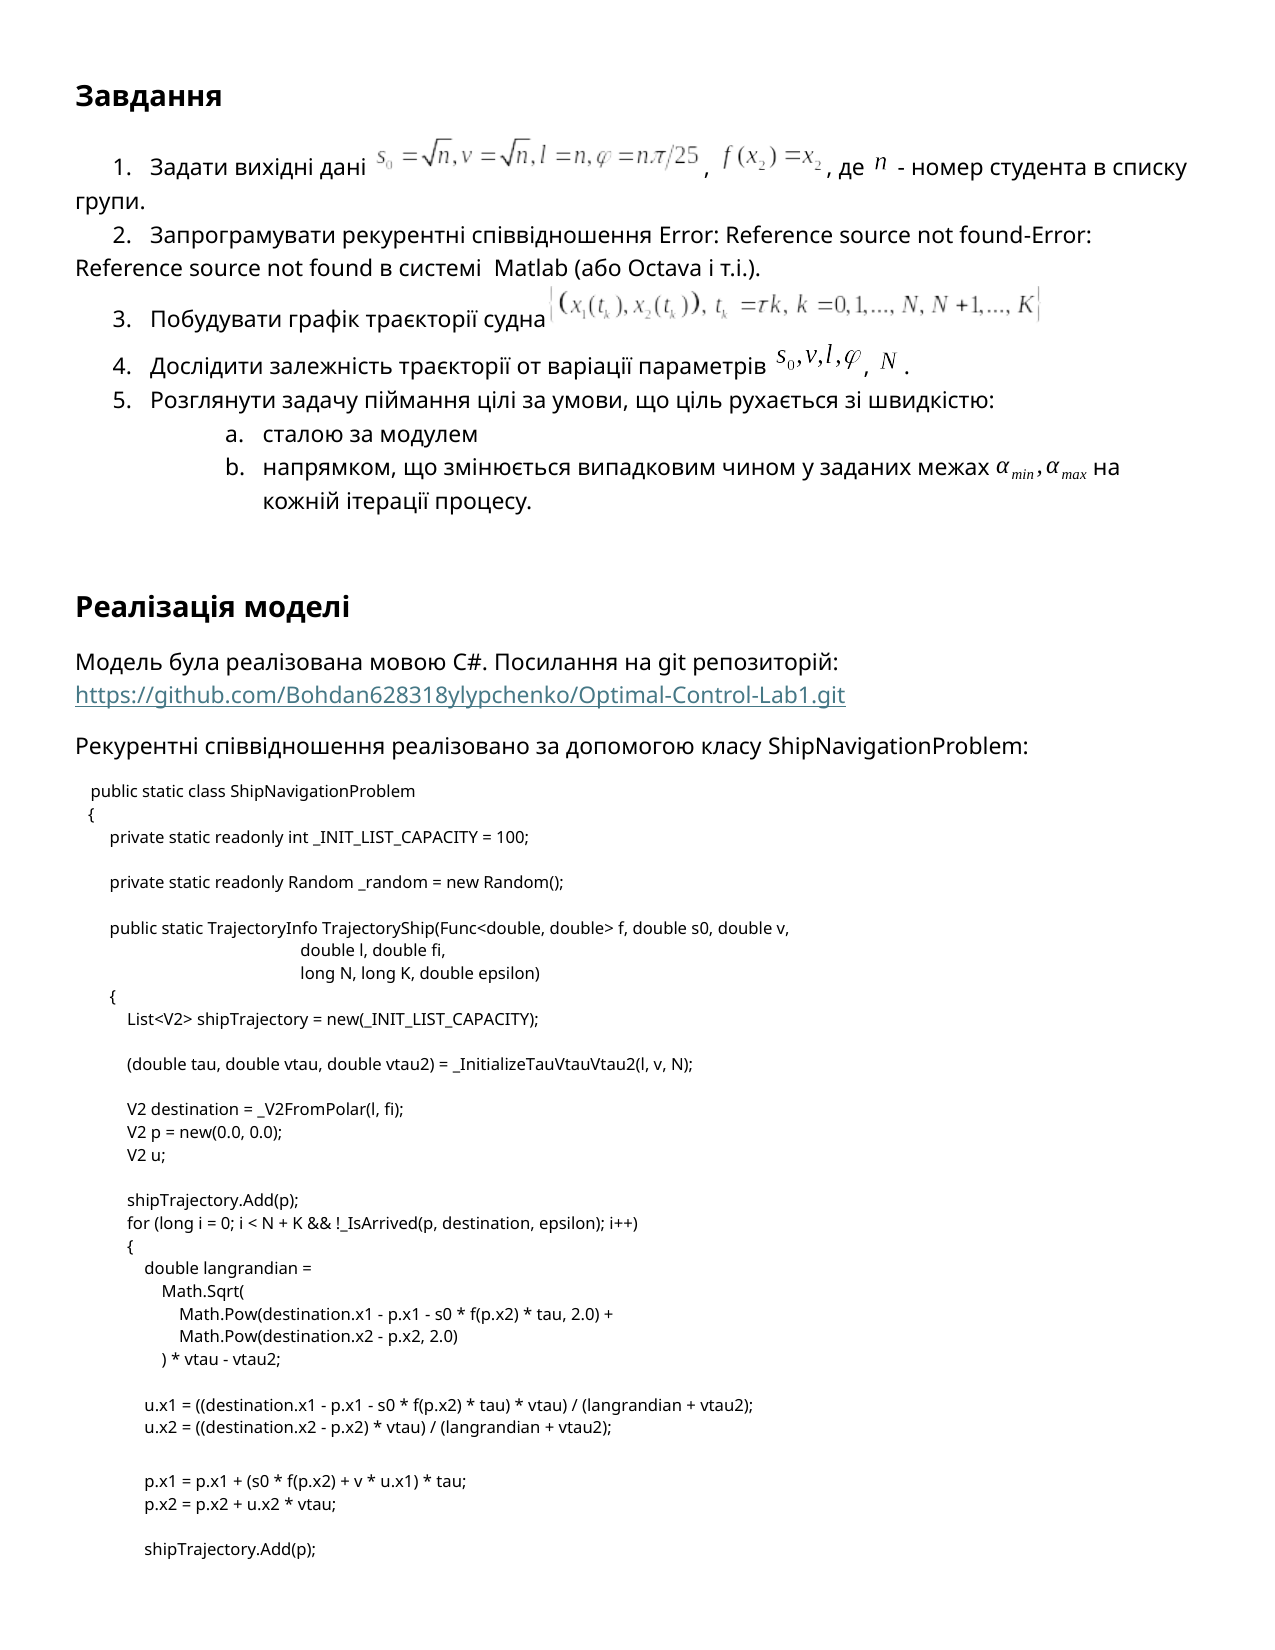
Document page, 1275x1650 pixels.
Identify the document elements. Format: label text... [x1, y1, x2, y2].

text Math.Pow(destination.x1 - p.x1 - s0 * f(p.x2) * tau, 2.0) + [75, 1302, 1200, 1325]
text V2 u; [75, 1143, 1200, 1166]
text p.x1 = p.x1 + (s0 * f(p.x2) + v * u.x1) * tau; [75, 1470, 1200, 1493]
text Math.Pow(destination.x2 - p.x2, 2.0) [75, 1325, 1200, 1348]
text (double tau, double vtau, double vtau2) = _InitializeTauVtauVtau2(l, v, N); [75, 1053, 1200, 1075]
list сталою за модулем [225, 418, 1200, 449]
text shipTrajectory.Add(p); [75, 1538, 1200, 1561]
text Модель була реалізована мовою C#. Посилання на git репозиторій: https://github.com/Bohdan628318ylypchenko/Optimal-Control-Lab1.git [75, 646, 1200, 711]
text u.x1 = ((destination.x1 - p.x1 - s0 * f(p.x2) * tau) * vtau) / (langrandian + vtau2); [75, 1393, 1200, 1416]
list Розглянути задачу піймання цілі за умови, що ціль рухається зі швидкістю: [112, 384, 1200, 415]
text { [75, 984, 1200, 1007]
text { [75, 803, 1200, 826]
text private static readonly Random _random = new Random(); [75, 871, 1200, 894]
list Дослідити залежність траєкторії от варіації параметрів , . [75, 336, 1200, 381]
text ) * vtau - vtau2; [75, 1348, 1200, 1371]
text V2 destination = _V2FromPolar(l, fi); [75, 1098, 1200, 1121]
text public static class ShipNavigationProblem [75, 780, 1200, 803]
text double l, double fi, [75, 939, 1200, 962]
list Задати вихідні дані , , де - номер студента в списку групи. [75, 134, 1200, 216]
text private static readonly int _INIT_LIST_CAPACITY = 100; [75, 826, 1200, 848]
list напрямком, що змінюється випадковим чином у заданих межах на кожній ітерації процесу. [225, 451, 1200, 516]
text Завдання [75, 75, 1200, 115]
text { [75, 1234, 1200, 1257]
text u.x2 = ((destination.x2 - p.x2) * vtau) / (langrandian + vtau2); [75, 1416, 1200, 1439]
text Реалізація моделі [75, 586, 1200, 626]
text Math.Sqrt( [75, 1280, 1200, 1302]
list Побудувати графік траєкторії судна [112, 286, 1200, 334]
text double langrandian = [75, 1257, 1200, 1280]
text List<V2> shipTrajectory = new(_INIT_LIST_CAPACITY); [75, 1007, 1200, 1030]
text shipTrajectory.Add(p); [75, 1189, 1200, 1212]
text Рекурентні співвідношення реалізовано за допомогою класу ShipNavigationProblem: [75, 730, 1200, 761]
text public static TrajectoryInfo TrajectoryShip(Func<double, double> f, double s0, double v, [75, 916, 1200, 939]
text p.x2 = p.x2 + u.x2 * vtau; [75, 1493, 1200, 1515]
text for (long i = 0; i < N + K && !_IsArrived(p, destination, epsilon); i++) [75, 1212, 1200, 1234]
text V2 p = new(0.0, 0.0); [75, 1121, 1200, 1143]
text long N, long K, double epsilon) [75, 962, 1200, 984]
